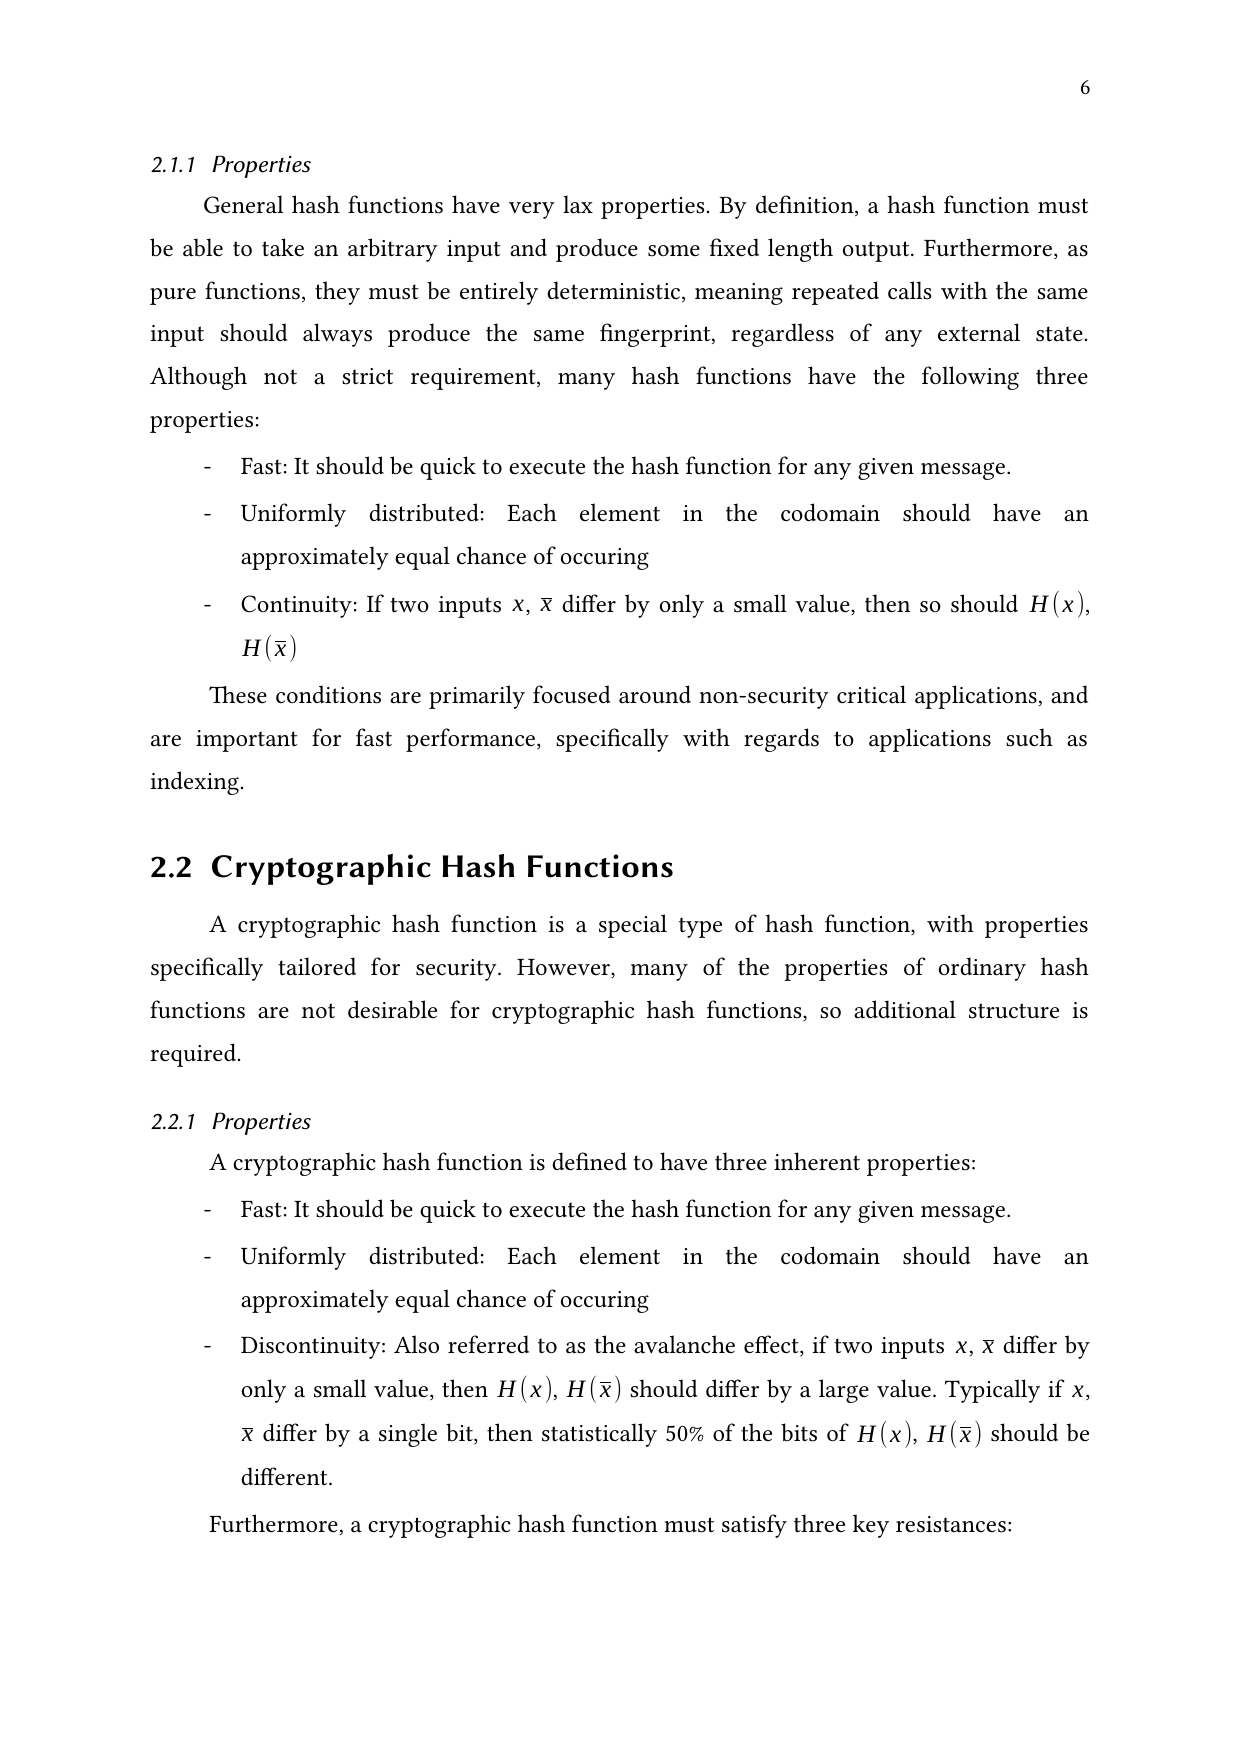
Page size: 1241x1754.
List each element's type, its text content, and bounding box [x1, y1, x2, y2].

list Discontinuity: Also referred to as the avalanche effect, if two inputs , differ by only a small value, then , should differ by a large value. Typically if , differ by a single bit, then statistically 50% of the bits of , should be different. [203, 1332, 1090, 1491]
text These conditions are primarily focused around non-security critical applications, and are important for fast performance, specifically with regards to applications such as indexing. [150, 682, 1090, 796]
text A cryptographic hash function is a special type of hash function, with properties specifically tailored for security. However, many of the properties of ordinary hash functions are not desirable for cryptographic hash functions, so additional structure is required. [150, 911, 1090, 1067]
text Furthermore, a cryptographic hash function must satisfy three key resistances: [150, 1510, 1090, 1538]
subtitle Properties [150, 150, 1090, 178]
text General hash functions have very lax properties. By definition, a hash function must be able to take an arbitrary input and produce some fixed length output. Furthermore, as pure functions, they must be entirely deterministic, meaning repeated calls with the same input should always produce the same fingerprint, regardless of any external state. Although not a strict requirement, many hash functions have the following three properties: [150, 191, 1090, 434]
list Fast: It should be quick to execute the hash function for any given message. [203, 452, 1090, 481]
subtitle Cryptographic Hash Functions [150, 847, 1090, 886]
list Uniformly distributed: Each element in the codomain should have an approximately equal chance of occuring [203, 499, 1090, 570]
list Continuity: If two inputs , differ by only a small value, then so should , [203, 589, 1090, 663]
list Uniformly distributed: Each element in the codomain should have an approximately equal chance of occuring [203, 1242, 1090, 1313]
text A cryptographic hash function is defined to have three inherent properties: [150, 1148, 1090, 1176]
subtitle Properties [150, 1107, 1090, 1135]
list Fast: It should be quick to execute the hash function for any given message. [203, 1195, 1090, 1223]
